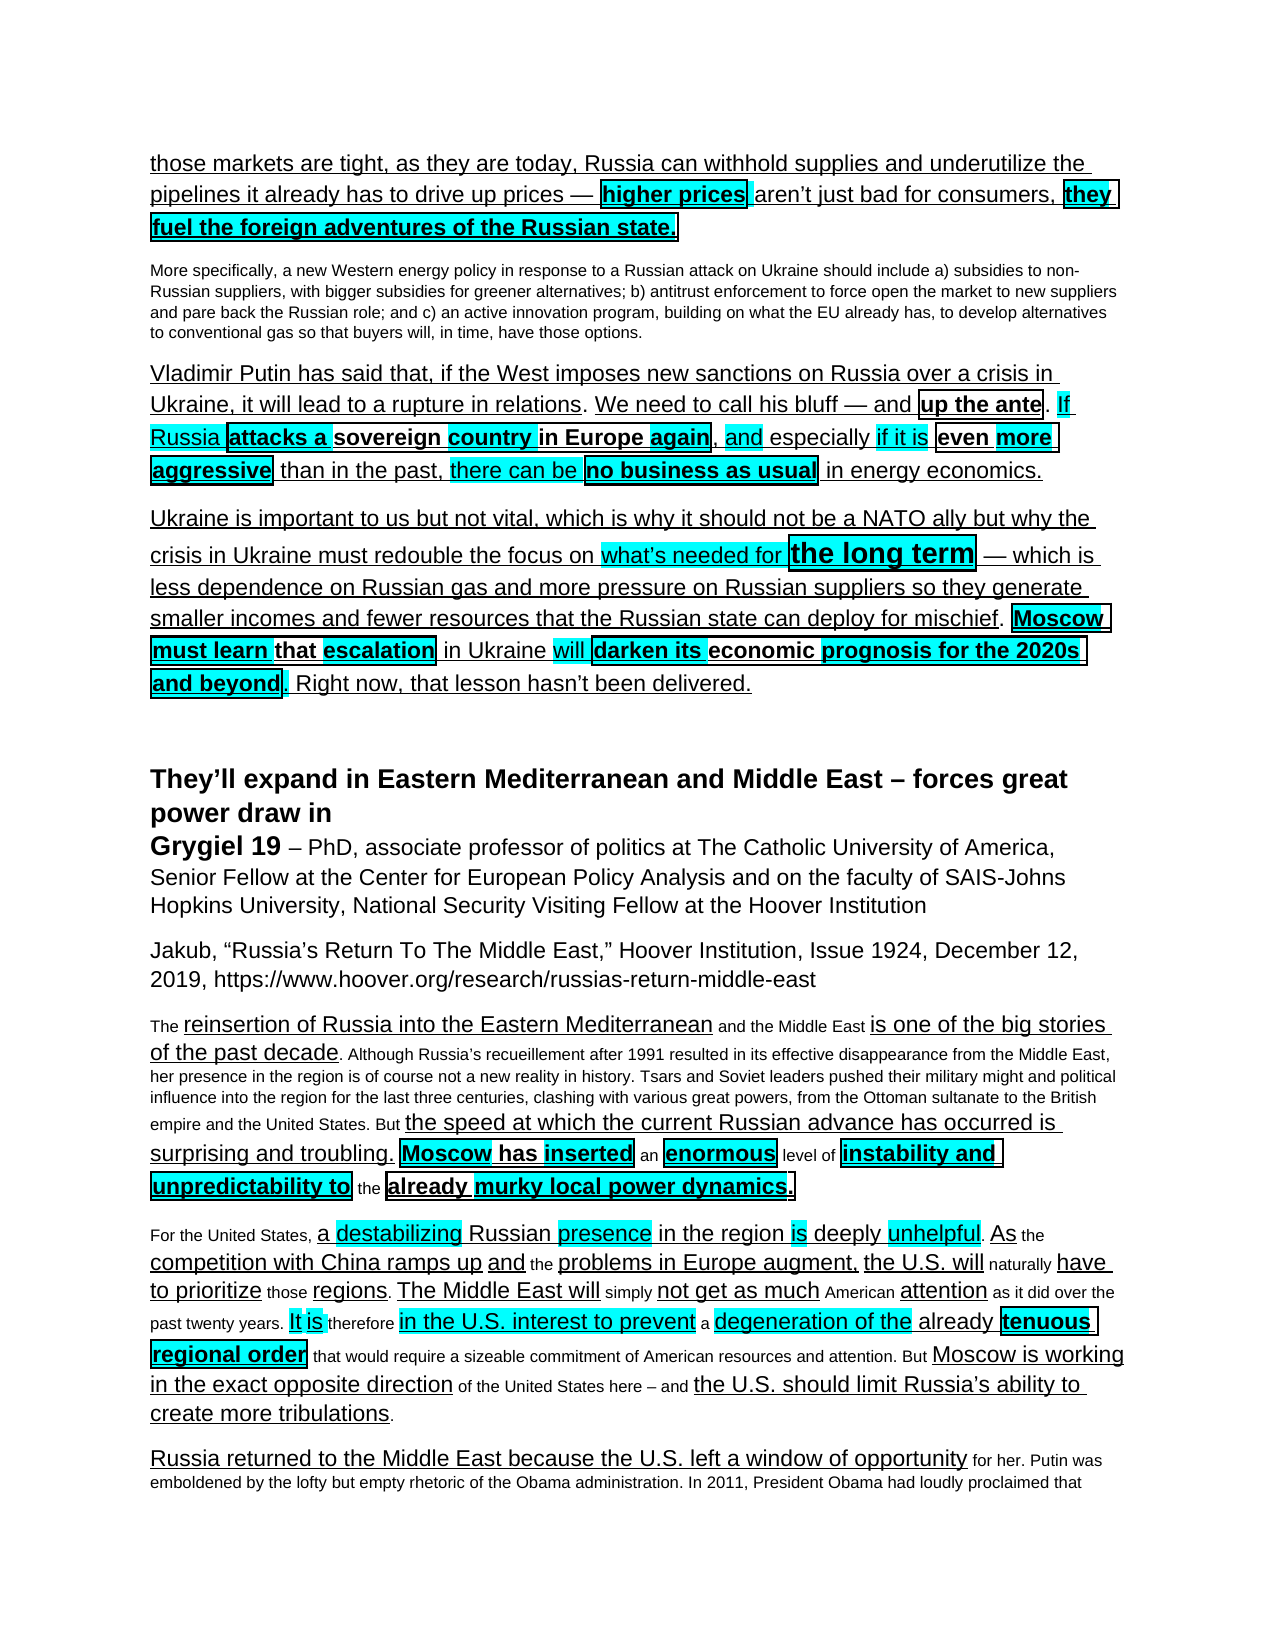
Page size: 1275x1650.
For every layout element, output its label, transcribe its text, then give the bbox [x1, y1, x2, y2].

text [150, 150, 1125, 242]
text Vladimir Putin has said that, if the West imposes new sanctions on Russia over a crisis in Ukraine, it will lead to a rupture in relations. We need to call his bluff — and up the ante. If Russia attacks a sovereign country in Europe again, and especially if it is even more aggressive than in the past, there can be no business as usual in energy economics. [150, 360, 1125, 486]
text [150, 1445, 1125, 1492]
text For the United States, a destabilizing Russian presence in the region is deeply unhelpful. As the competition with China ramps up and the problems in Europe augment, the U.S. will naturally have to prioritize those regions. The Middle East will simply not get as much American attention as it did over the past twenty years. It is therefore in the U.S. interest to prevent a degeneration of the already tenuous regional order that would require a sizeable commitment of American resources and attention. But Moscow is working in the exact opposite direction of the United States here – and the U.S. should limit Russia’s ability to create more tribulations. [150, 1220, 1125, 1426]
text Ukraine is important to us but not vital, which is why it should not be a NATO ally but why the crisis in Ukraine must redouble the focus on what’s needed for the long term — which is less dependence on Russian gas and more pressure on Russian suppliers so they generate smaller incomes and fewer resources that the Russian state can deploy for mischief. Moscow must learn that escalation in Ukraine will darken its economic prognosis for the 2020s and beyond. Right now, that lesson hasn’t been delivered. [150, 504, 1125, 699]
subtitle They’ll expand in Eastern Mediterranean and Middle East – forces great power draw in [150, 763, 1125, 828]
text More specifically, a new Western energy policy in response to a Russian attack on Ukraine should include a) subsidies to non-Russian suppliers, with bigger subsidies for greener alternatives; b) antitrust enforcement to force open the market to new suppliers and pare back the Russian role; and c) an active innovation program, building on what the EU already has, to develop alternatives to conventional gas so that buyers will, in time, have those options. [150, 261, 1125, 342]
text Jakub, “Russia’s Return To The Middle East,” Hoover Institution, Issue 1924, December 12, 2019, https://www.hoover.org/research/russias-return-middle-east [150, 937, 1125, 992]
text The reinsertion of Russia into the Eastern Mediterranean and the Middle East is one of the big stories of the past decade. Although Russia’s recueillement after 1991 resulted in its effective disappearance from the Middle East, her presence in the region is of course not a new reality in history. Tsars and Soviet leaders pushed their military might and political influence into the region for the last three centuries, clashing with various great powers, from the Ottoman sultanate to the British empire and the United States. But the speed at which the current Russian advance has occurred is surprising and troubling. Moscow has inserted an enormous level of instability and unpredictability to the already murky local power dynamics. [150, 1011, 1125, 1201]
text Grygiel 19 – PhD, associate professor of politics at The Catholic University of America, Senior Fellow at the Center for European Policy Analysis and on the faculty of SAIS-Johns Hopkins University, National Security Visiting Fellow at the Hoover Institution [150, 830, 1125, 918]
